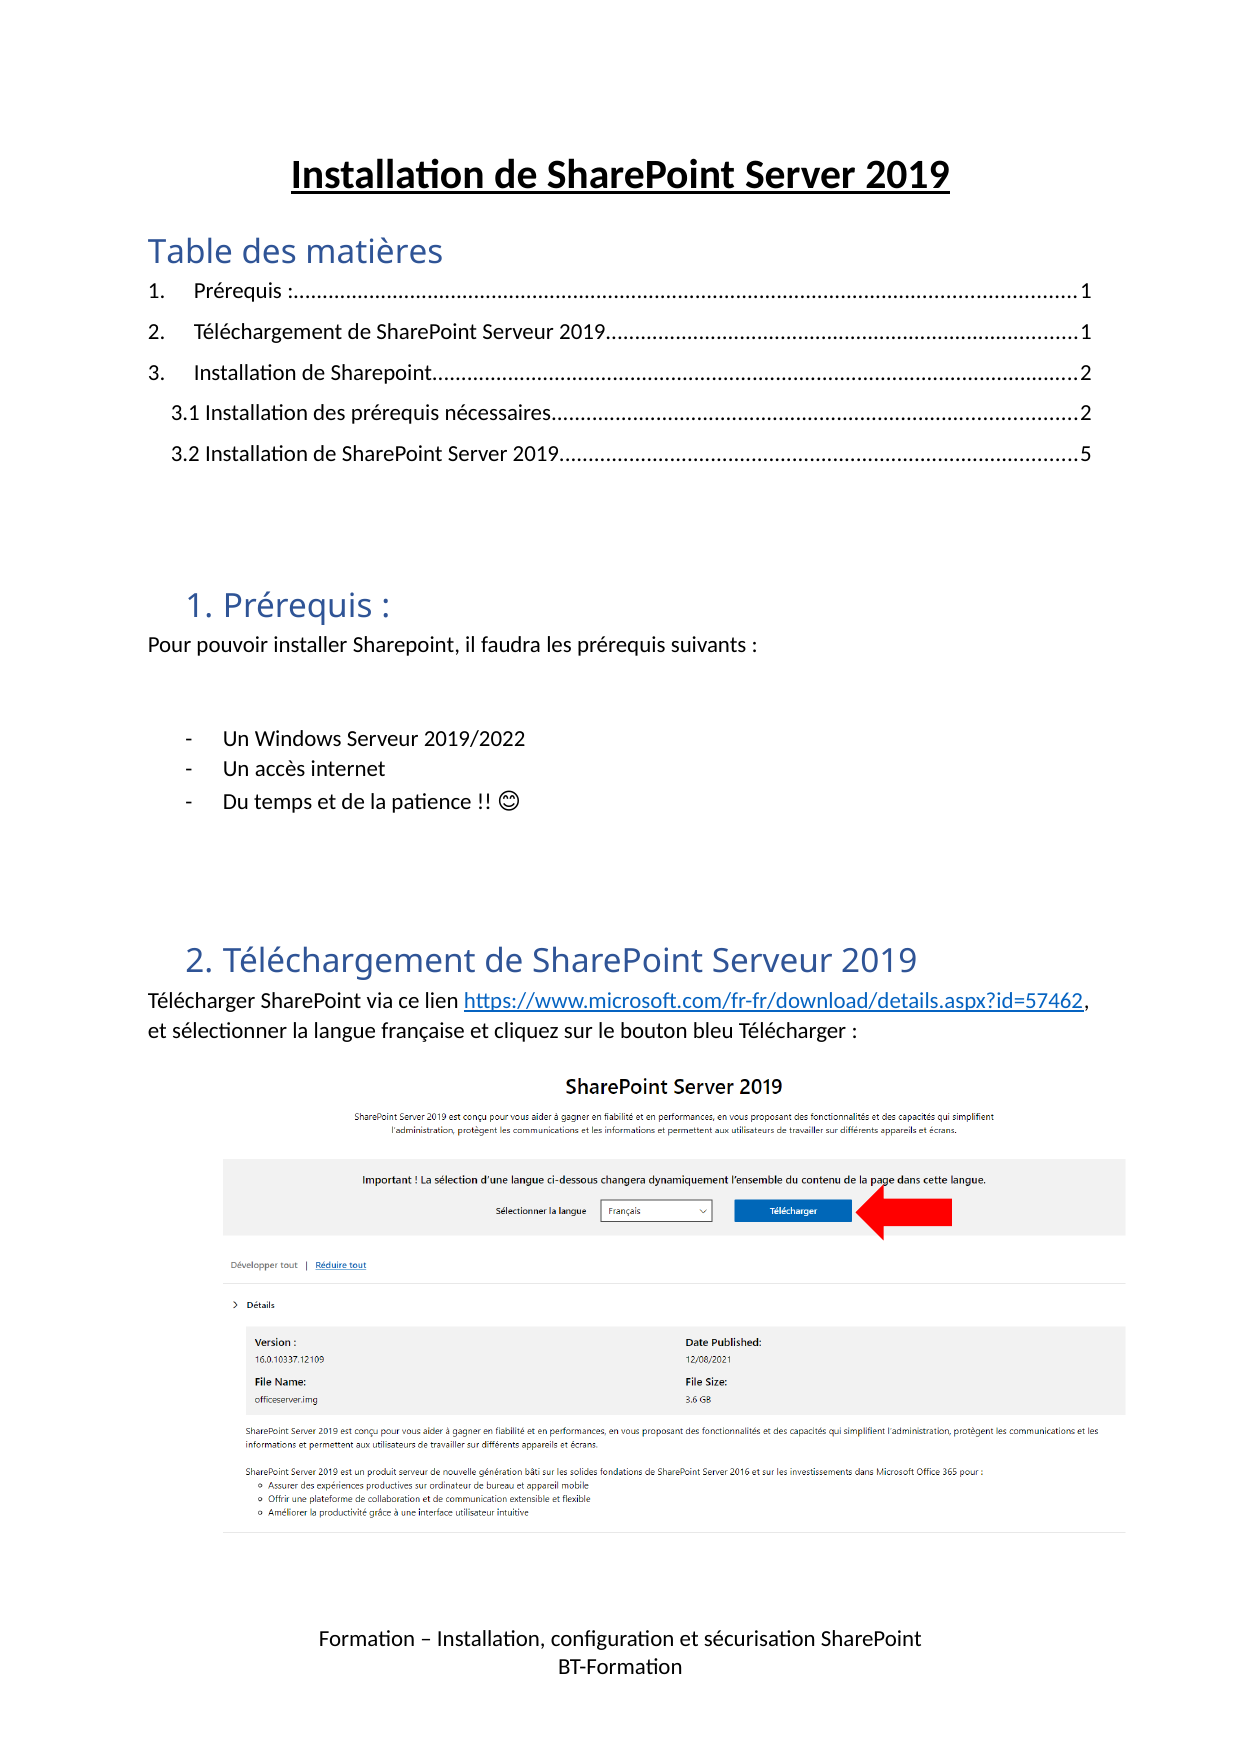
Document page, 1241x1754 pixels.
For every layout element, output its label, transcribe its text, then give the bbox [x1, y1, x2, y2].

text Télécharger SharePoint via ce lien https://www.microsoft.com/fr-fr/download/details.aspx?id=57462, et sélectionner la langue française et cliquez sur le bouton bleu Télécharger : [148, 986, 1093, 1044]
list Un accès internet [185, 754, 1093, 783]
text Pour pouvoir installer Sharepoint, il faudra les prérequis suivants : [148, 631, 1093, 659]
list Un Windows Serveur 2019/2022 [185, 724, 1093, 752]
picture [147, 1063, 1153, 1540]
text Installation de SharePoint Server 2019 [148, 148, 1093, 198]
subtitle Téléchargement de SharePoint Serveur 2019 [185, 937, 1093, 983]
list Du temps et de la patience !! [185, 785, 1093, 816]
subtitle Prérequis : [185, 582, 1093, 627]
